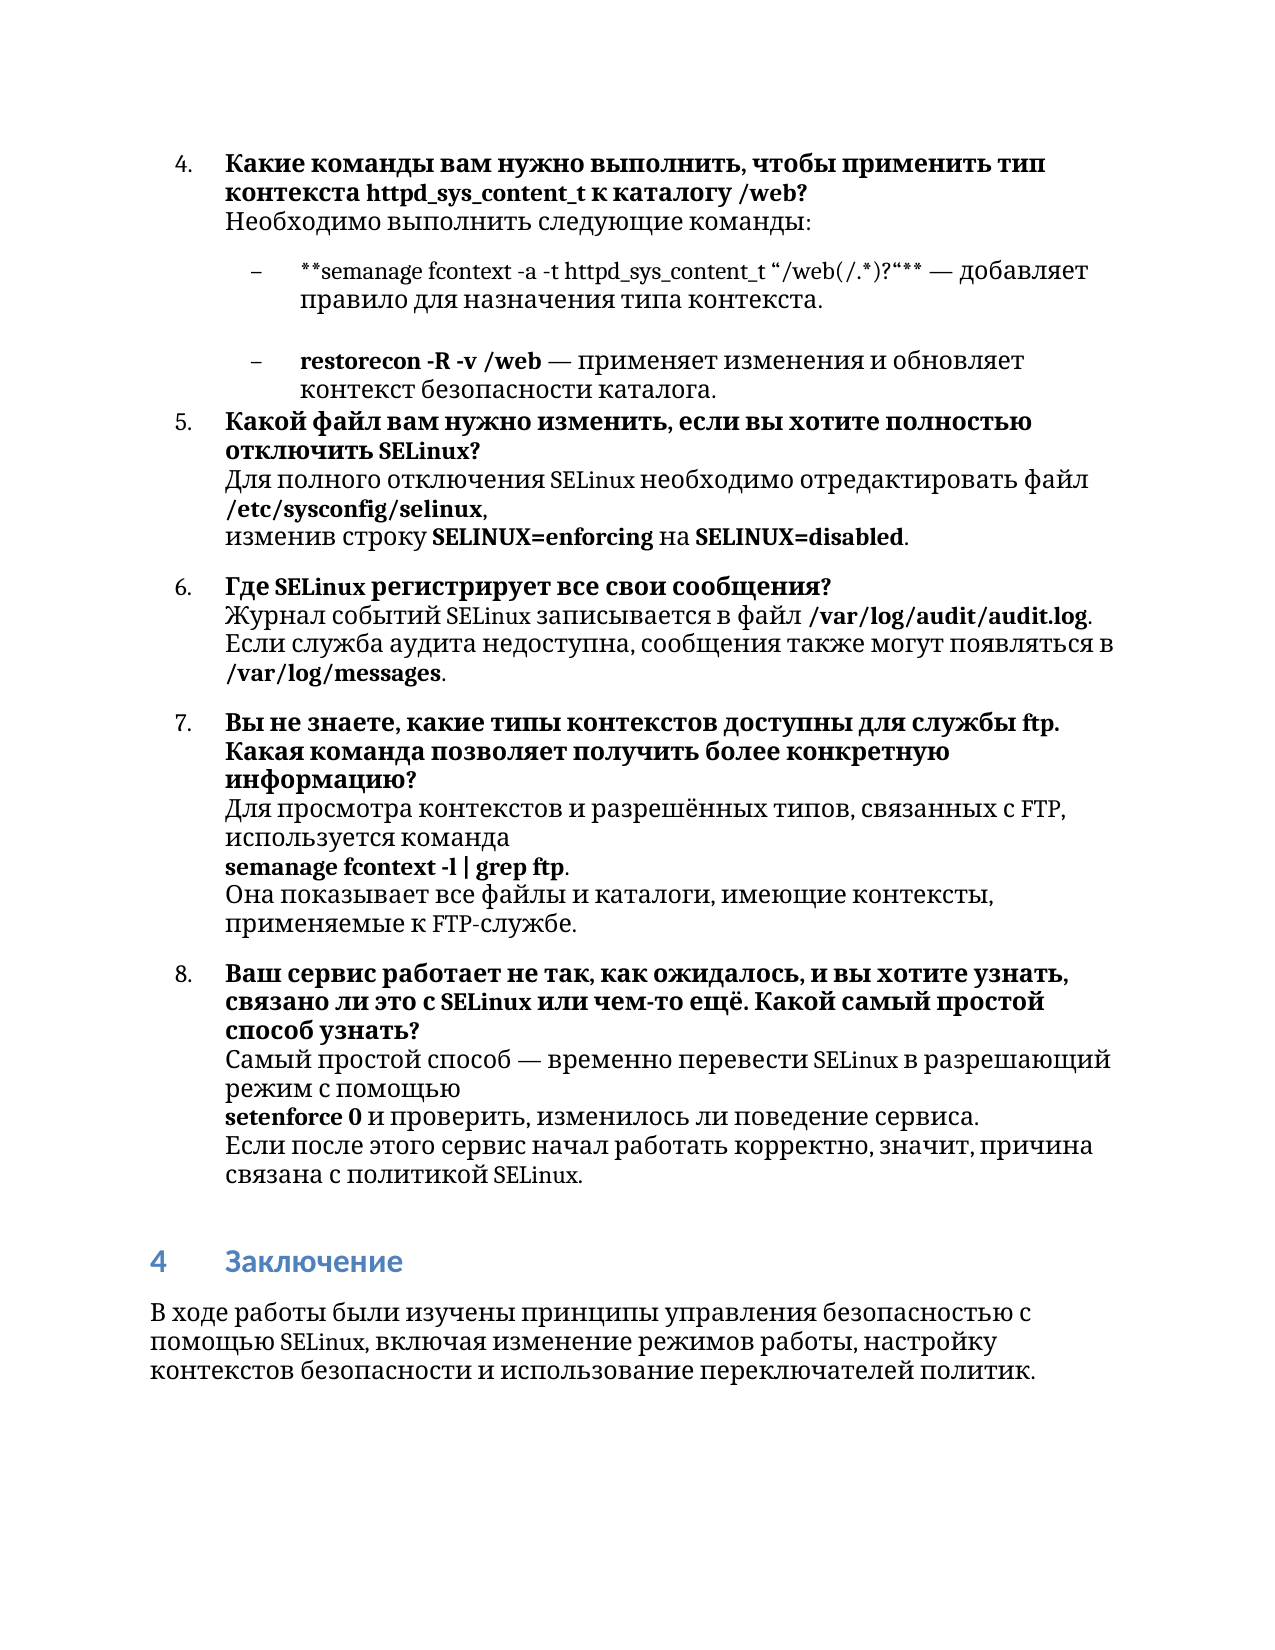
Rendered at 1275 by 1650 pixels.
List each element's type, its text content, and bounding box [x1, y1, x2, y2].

list Где SELinux регистрирует все свои сообщения? Журнал событий SELinux записывается в файл /var/log/audit/audit.log. Если служба аудита недоступна, сообщения также могут появляться в /var/log/messages. [175, 573, 1125, 688]
list Какой файл вам нужно изменить, если вы хотите полностью отключить SELinux? Для полного отключения SELinux необходимо отредактировать файл /etc/sysconfig/selinux, изменив строку SELINUX=enforcing на SELINUX=disabled. [175, 408, 1125, 552]
list Какие команды вам нужно выполнить, чтобы применить тип контекста httpd_sys_content_t к каталогу /web? Необходимо выполнить следующие команды: [175, 150, 1125, 236]
list Ваш сервис работает не так, как ожидалось, и вы хотите узнать, связано ли это с SELinux или чем-то ещё. Какой самый простой способ узнать? Самый простой способ — временно перевести SELinux в разрешающий режим с помощью setenforce 0 и проверить, изменилось ли поведение сервиса. Если после этого сервис начал работать корректно, значит, причина связана с политикой SELinux. [175, 959, 1125, 1189]
list restorecon -R -v /web — применяет изменения и обновляет контекст безопасности каталога. [250, 347, 1125, 404]
list Вы не знаете, какие типы контекстов доступны для службы ftp. Какая команда позволяет получить более конкретную информацию? Для просмотра контекстов и разрешённых типов, связанных с FTP, используется команда semanage fcontext -l | grep ftp. Она показывает все файлы и каталоги, имеющие контексты, применяемые к FTP-службе. [175, 709, 1125, 939]
subtitle 4 Заключение [150, 1239, 1125, 1280]
text В ходе работы были изучены принципы управления безопасностью с помощью SELinux, включая изменение режимов работы, настройку контекстов безопасности и использование переключателей политик. [150, 1299, 1125, 1385]
list **semanage fcontext -a -t httpd_sys_content_t “/web(/.*)?“** — добавляет правило для назначения типа контекста. [250, 257, 1125, 343]
